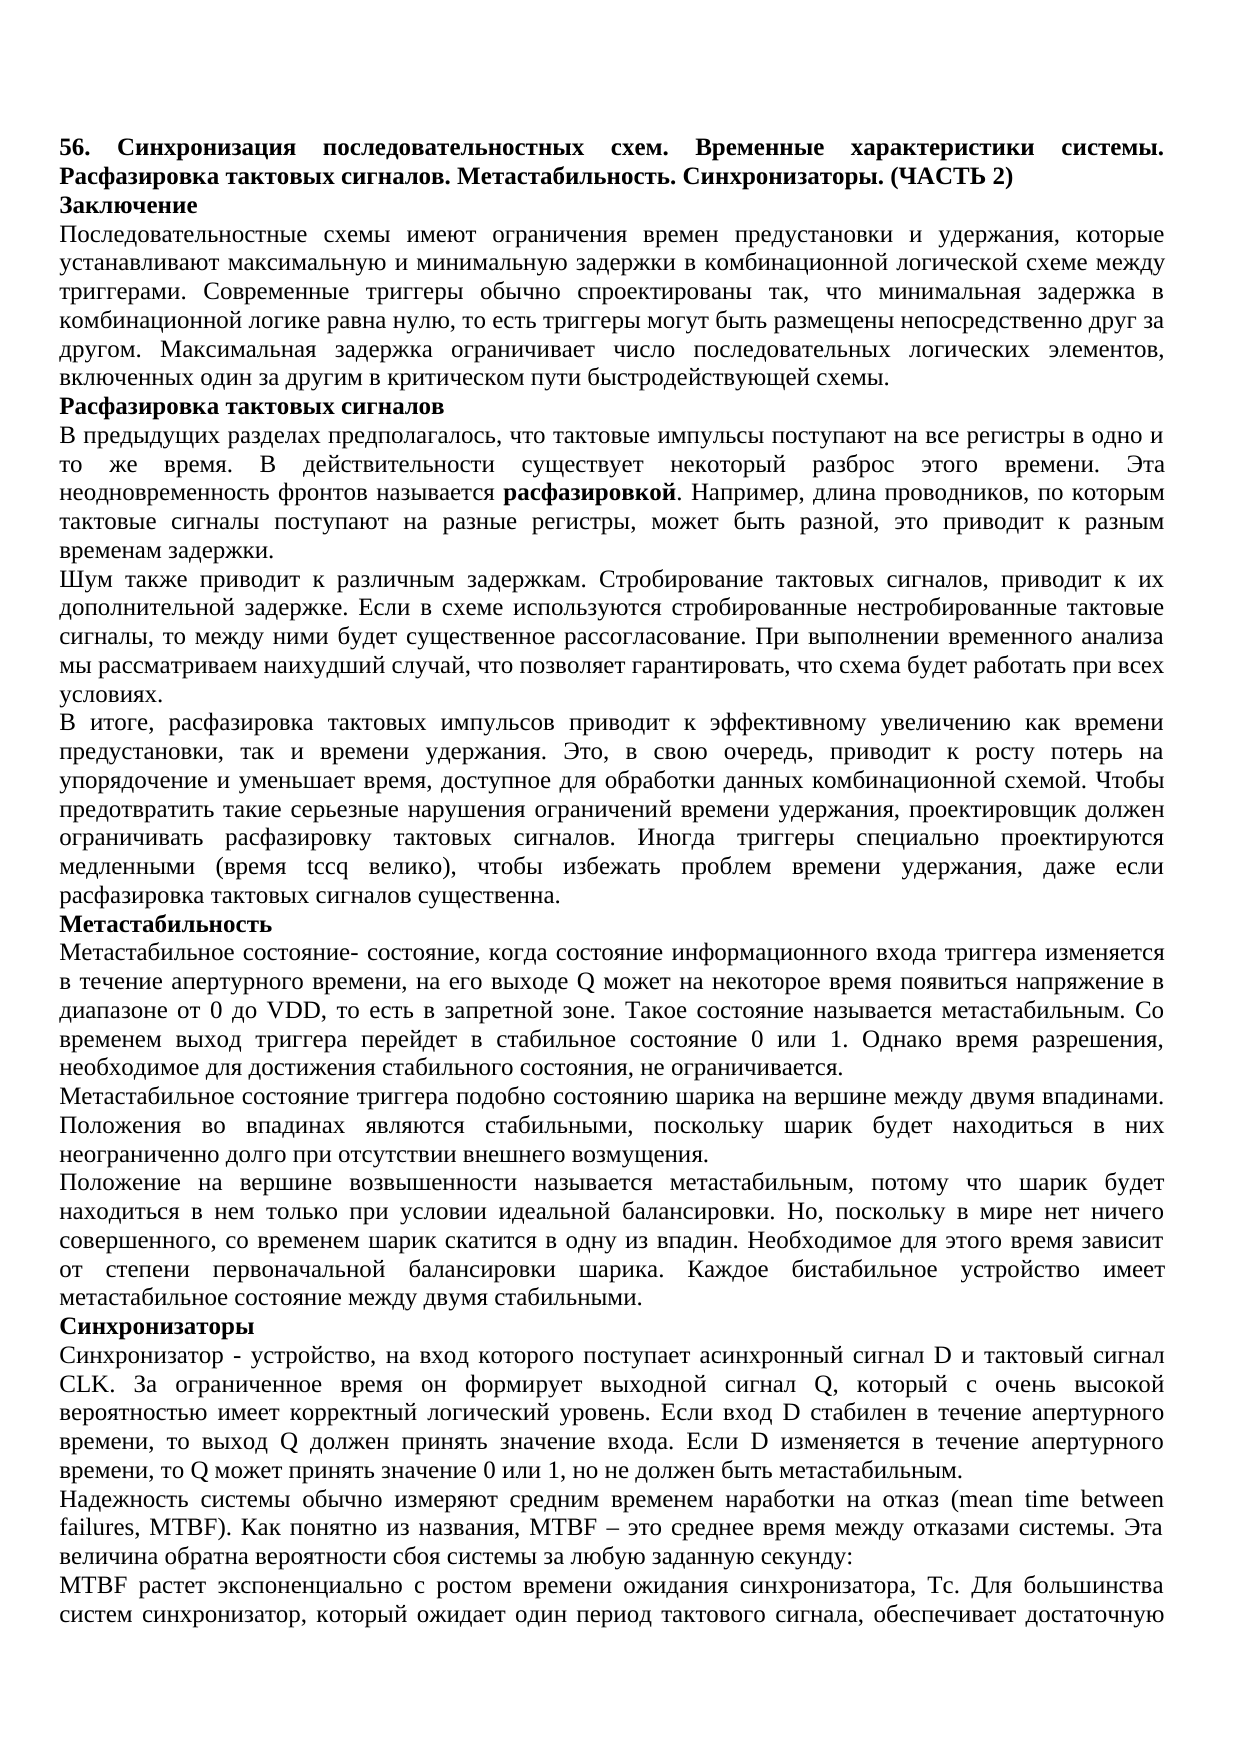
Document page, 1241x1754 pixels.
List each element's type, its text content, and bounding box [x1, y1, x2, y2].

text Расфазировка тактовых сигналов [59, 391, 1165, 420]
text В итоге, расфазировка тактовых импульсов приводит к эффективному увеличению как времени предустановки, так и времени удержания. Это, в свою очередь, приводит к росту потерь на упорядочение и уменьшает время, доступное для обработки данных комбинационной схемой. Чтобы предотвратить такие серьезные нарушения ограничений времени удержания, проектировщик должен ограничивать расфазировку тактовых сигналов. Иногда триггеры специально проектируются медленными (время tccq велико), чтобы избежать проблем времени удержания, даже если расфазировка тактовых сигналов существенна. [59, 707, 1165, 909]
text Шум также приводит к различным задержкам. Стробирование тактовых сигналов, приводит к их дополнительной задержке. Если в схеме используются стробированные нестробированные тактовые сигналы, то между ними будет существенное рассогласование. При выполнении временного анализа мы рассматриваем наихудший случай, что позволяет гарантировать, что схема будет работать при всех условиях. [59, 564, 1165, 707]
text Заключение [59, 190, 1165, 219]
text В предыдущих разделах предполагалось, что тактовые импульсы поступают на все регистры в одно и то же время. В действительности существует некоторый разброс этого времени. Эта неодновременность фронтов называется расфазировкой. Например, длина проводников, по которым тактовые сигналы поступают на разные регистры, может быть разной, это приводит к разным временам задержки. [59, 420, 1165, 564]
text Надежность системы обычно измеряют средним временем наработки на отказ (mean time between failures, MTBF). Как понятно из названия, MTBF – это среднее время между отказами системы. Эта величина обратна вероятности сбоя системы за любую заданную секунду: [59, 1484, 1165, 1570]
text Синхронизатор - устройство, на вход которого поступает асинхронный сигнал D и тактовый сигнал CLK. За ограниченное время он формирует выходной сигнал Q, который с очень высокой вероятностью имеет корректный логический уровень. Если вход D стабилен в течение апертурного времени, то выход Q должен принять значение входа. Если D изменяется в течение апертурного времени, то Q может принять значение 0 или 1, но не должен быть метастабильным. [59, 1340, 1165, 1484]
text Синхронизаторы [59, 1311, 1165, 1340]
text Метастабильное состояние триггера подобно состоянию шарика на вершине между двумя впадинами. Положения во впадинах являются стабильными, поскольку шарик будет находиться в них неограниченно долго при отсутствии внешнего возмущения. [59, 1081, 1165, 1167]
text 56. Синхронизация последовательностных схем. Временные характеристики системы. Расфазировка тактовых сигналов. Метастабильность. Синхронизаторы. (ЧАСТЬ 2) [59, 132, 1165, 190]
text Метастабильное состояние- состояние, когда состояние информационного входа триггера изменяется в течение апертурного времени, на его выходе Q может на некоторое время появиться напряжение в диапазоне от 0 до VDD, то есть в запретной зоне. Такое состояние называется метастабильным. Со временем выход триггера перейдет в стабильное состояние 0 или 1. Однако время разрешения, необходимое для достижения стабильного состояния, не ограничивается. [59, 937, 1165, 1081]
text Метастабильность [59, 909, 1165, 937]
text Последовательностные схемы имеют ограничения времен предустановки и удержания, которые устанавливают максимальную и минимальную задержки в комбинационной логической схеме между триггерами. Современные триггеры обычно спроектированы так, что минимальная задержка в комбинационной логике равна нулю, то есть триггеры могут быть размещены непосредственно друг за другом. Максимальная задержка ограничивает число последовательных логических элементов, включенных один за другим в критическом пути быстродействующей схемы. [59, 219, 1165, 391]
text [59, 1570, 1165, 1627]
text Положение на вершине возвышенности называется метастабильным, потому что шарик будет находиться в нем только при условии идеальной балансировки. Но, поскольку в мире нет ничего совершенного, со временем шарик скатится в одну из впадин. Необходимое для этого время зависит от степени первоначальной балансировки шарика. Каждое бистабильное устройство имеет метастабильное состояние между двумя стабильными. [59, 1167, 1165, 1311]
